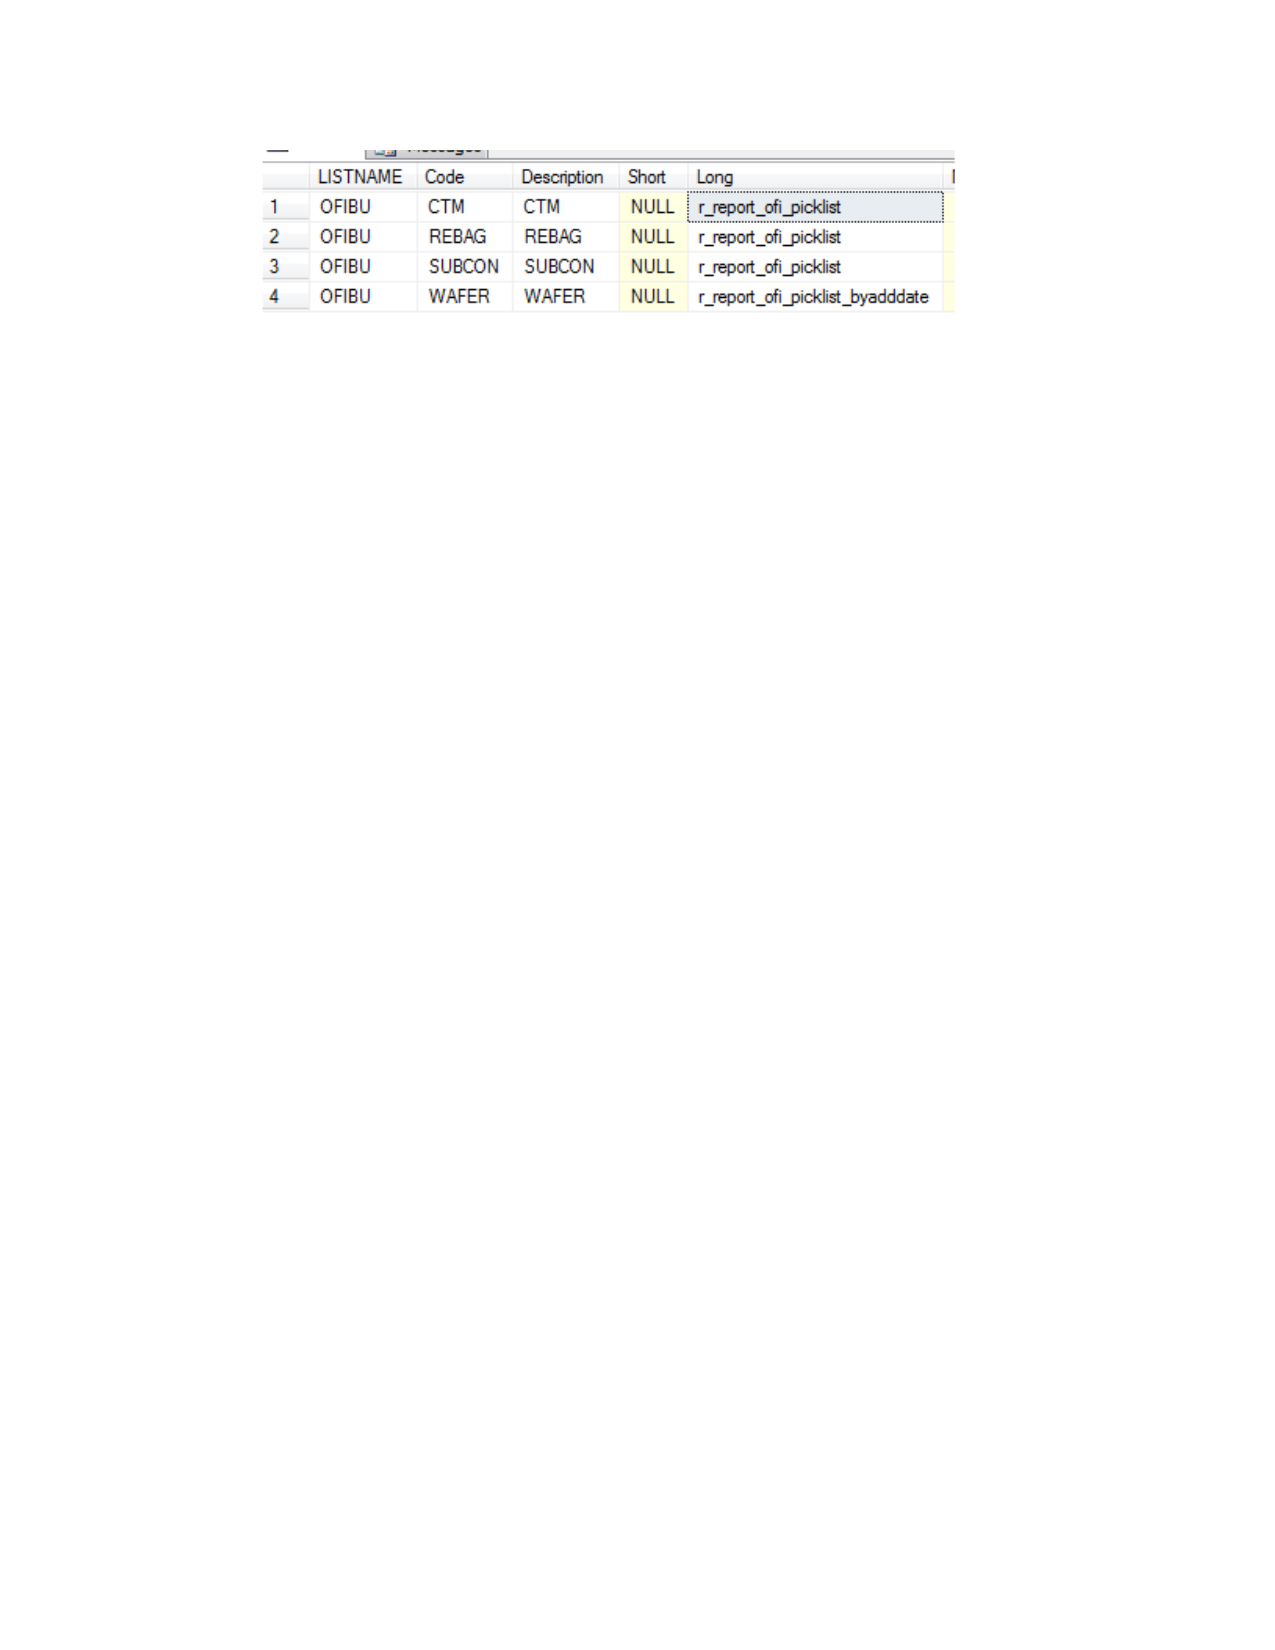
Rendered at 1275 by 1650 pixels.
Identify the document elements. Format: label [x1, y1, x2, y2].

picture [262, 150, 955, 319]
